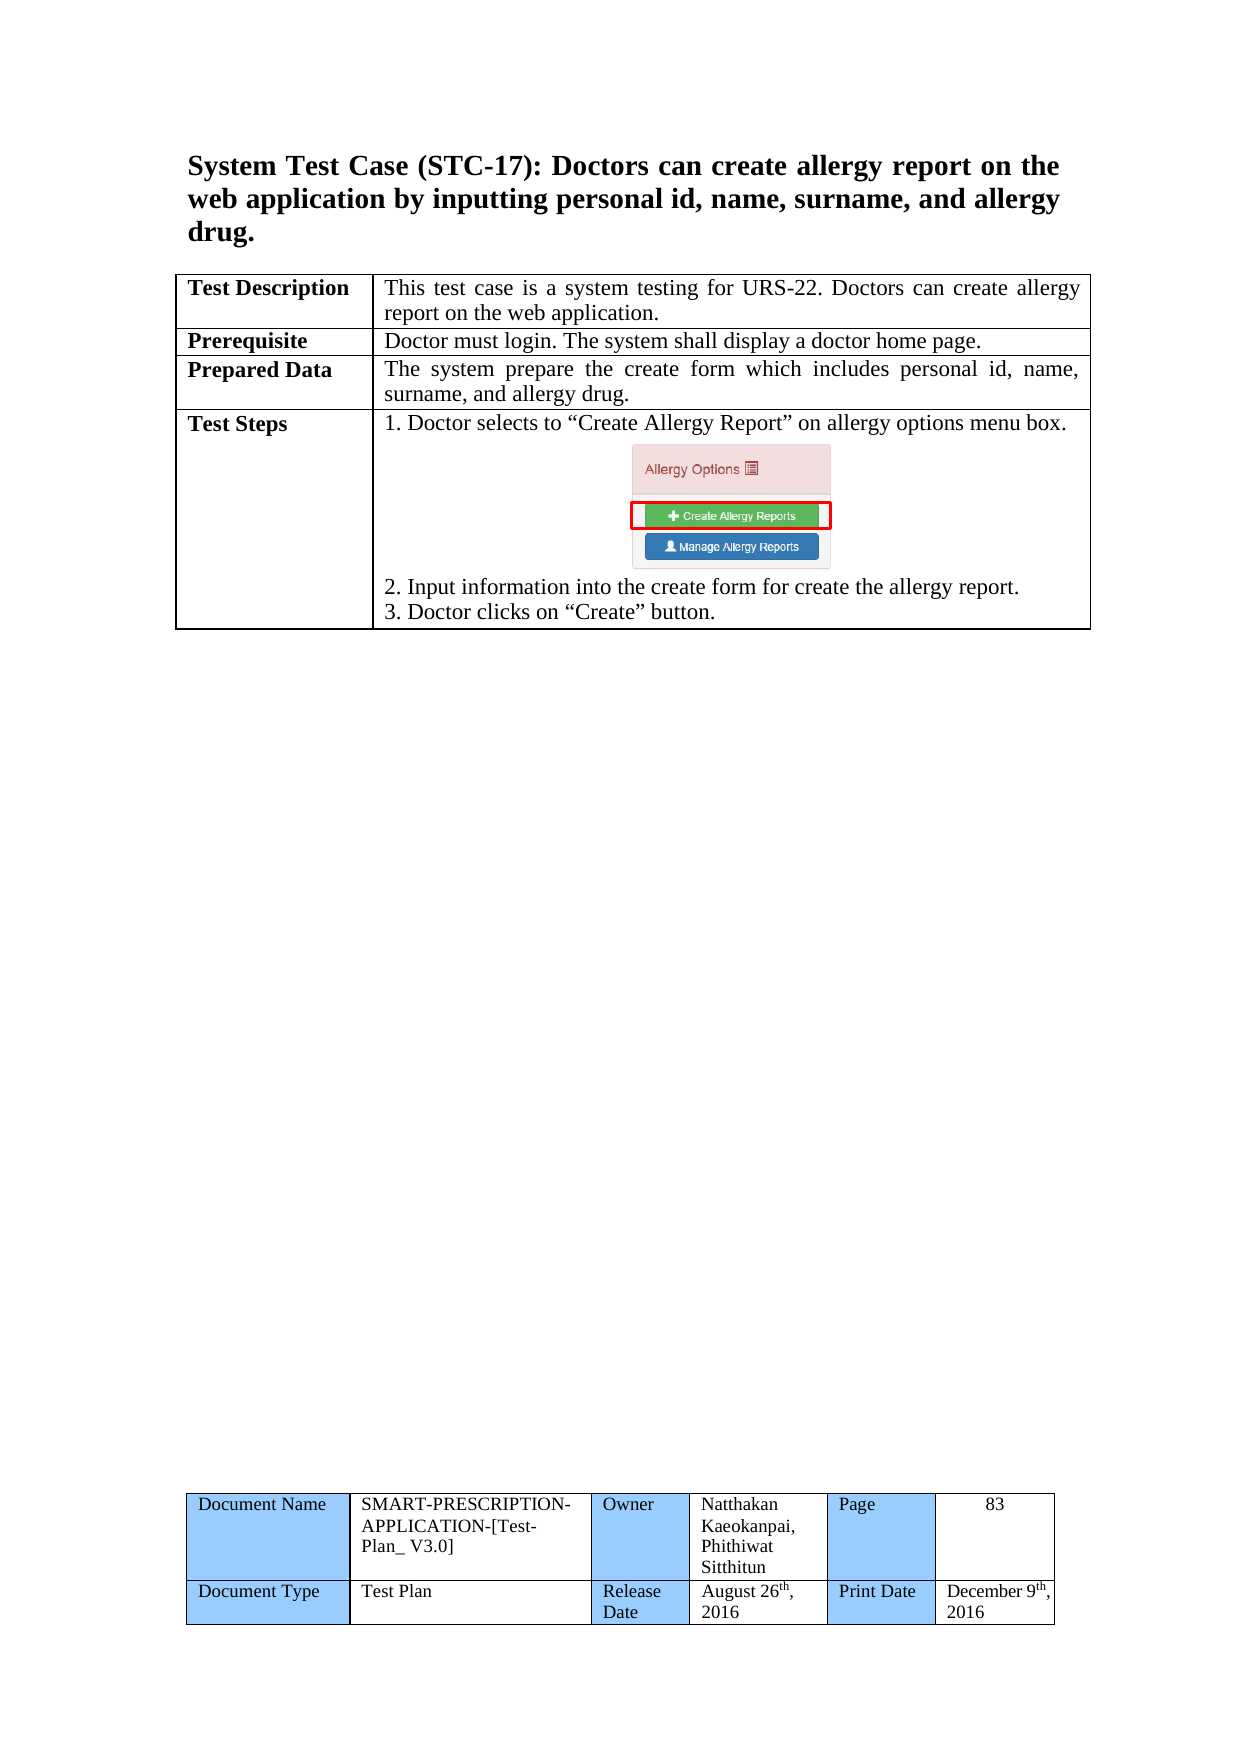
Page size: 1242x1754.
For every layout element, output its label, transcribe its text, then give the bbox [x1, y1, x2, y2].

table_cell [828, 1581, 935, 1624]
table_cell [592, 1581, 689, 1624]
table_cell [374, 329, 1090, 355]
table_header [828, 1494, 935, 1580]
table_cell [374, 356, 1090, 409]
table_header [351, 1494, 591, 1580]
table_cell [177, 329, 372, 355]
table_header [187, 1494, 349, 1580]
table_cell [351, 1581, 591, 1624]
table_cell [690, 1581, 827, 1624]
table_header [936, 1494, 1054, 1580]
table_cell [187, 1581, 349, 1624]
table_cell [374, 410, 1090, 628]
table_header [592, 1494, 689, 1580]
text System Test Case (STC-17): Doctors can create allergy report on the web application by inputting personal id, name, surname, and allergy drug. [187, 148, 1060, 248]
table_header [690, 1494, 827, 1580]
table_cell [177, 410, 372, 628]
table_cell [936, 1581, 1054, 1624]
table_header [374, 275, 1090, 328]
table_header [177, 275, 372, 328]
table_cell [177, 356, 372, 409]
